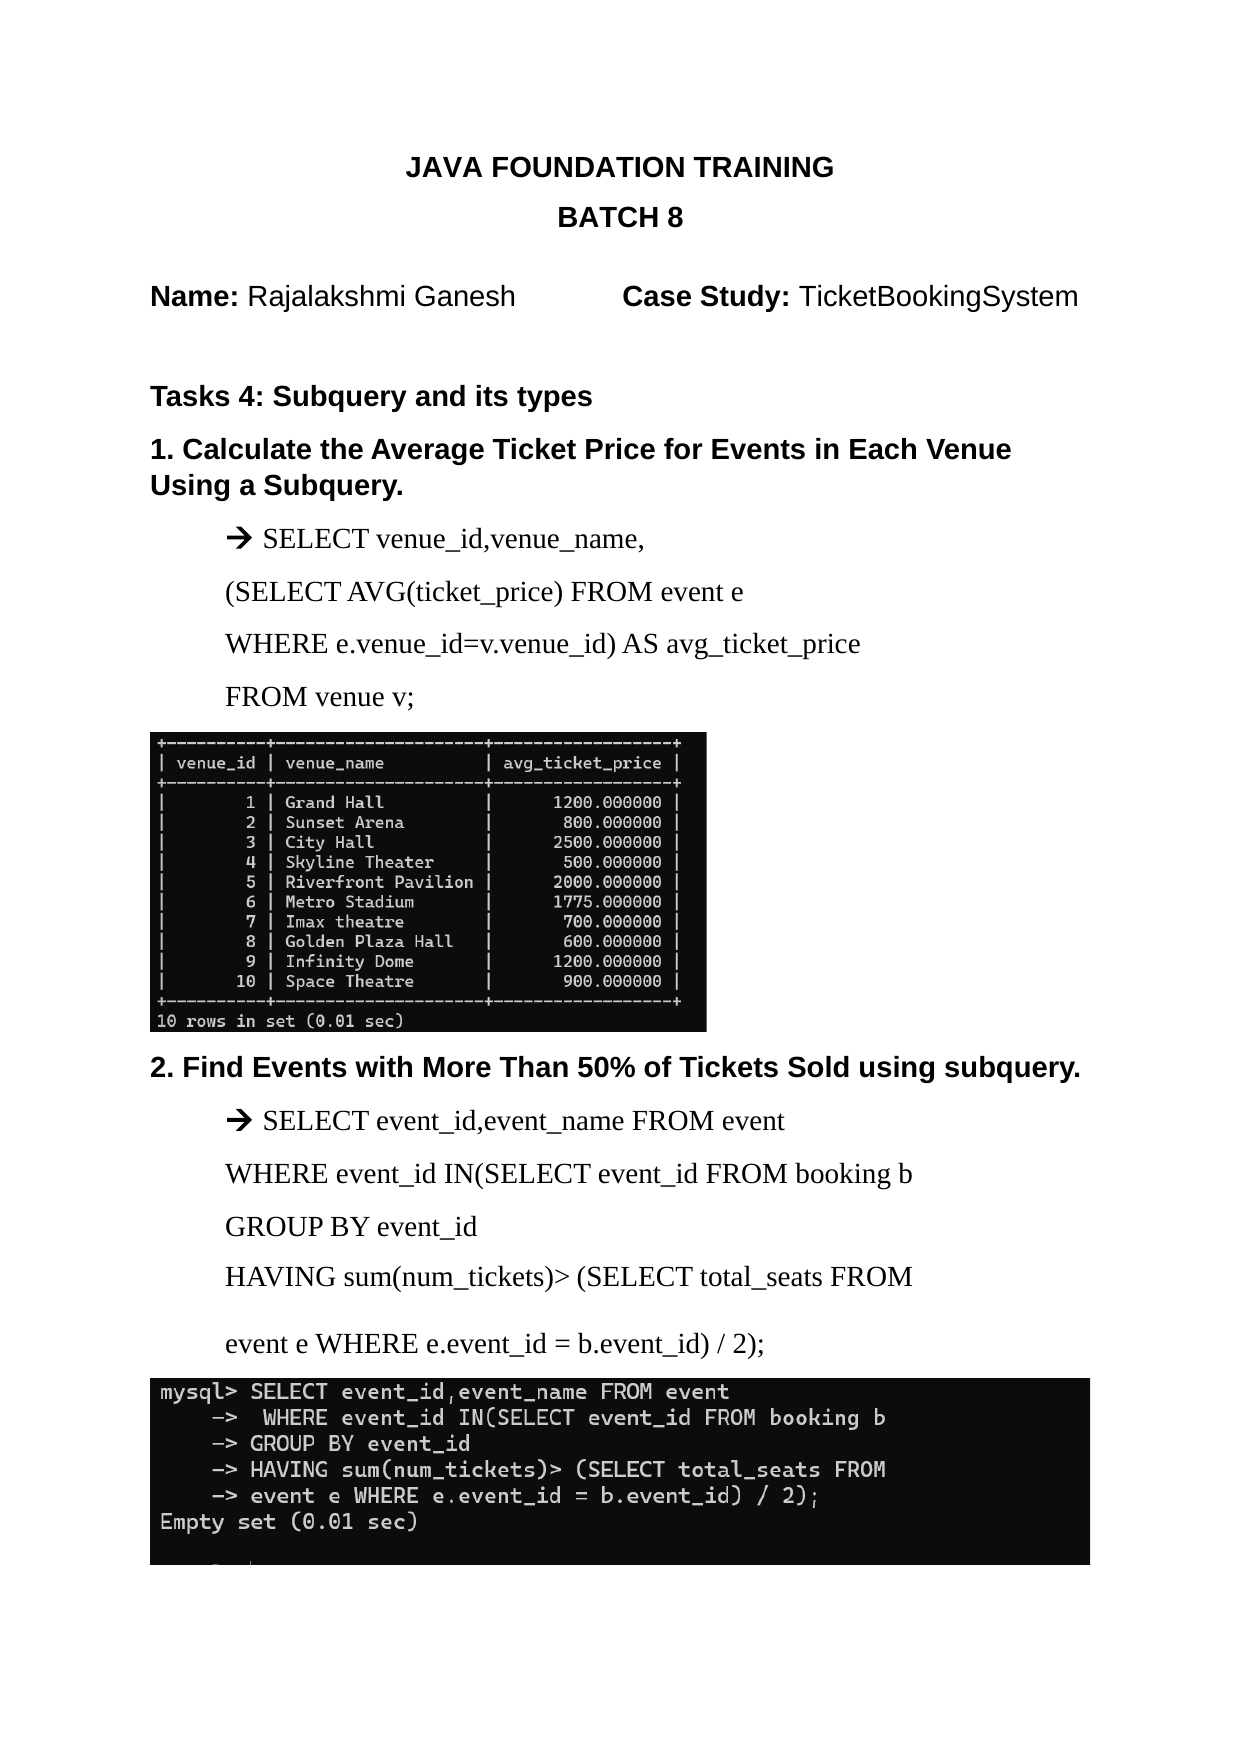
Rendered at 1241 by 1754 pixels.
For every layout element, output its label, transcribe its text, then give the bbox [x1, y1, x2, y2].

text JAVA FOUNDATION TRAINING [150, 150, 1090, 183]
text (SELECT AVG(ticket_price) FROM event e [150, 574, 1090, 607]
picture [150, 732, 707, 1032]
text SELECT event_id,event_name FROM event [150, 1103, 1090, 1137]
picture [150, 1378, 1091, 1565]
text Tasks 4: Subquery and its types [150, 379, 1090, 413]
text BATCH 8 [150, 200, 1090, 234]
text WHERE event_id IN(SELECT event_id FROM booking b [150, 1156, 1090, 1189]
text FROM venue v; [150, 679, 1090, 713]
text 1. Calculate the Average Ticket Price for Events in Each Venue Using a Subquery. [150, 432, 1090, 502]
text SELECT venue_id,venue_name, [150, 521, 1090, 554]
text Name: Rajalakshmi Ganesh Case Study: TicketBookingSystem [150, 279, 1090, 313]
text event e WHERE e.event_id = b.event_id) / 2); [225, 1326, 1090, 1359]
text 2. Find Events with More Than 50% of Tickets Sold using subquery. [150, 1050, 1090, 1084]
text WHERE e.venue_id=v.venue_id) AS avg_ticket_price [150, 627, 1090, 660]
text GROUP BY event_id HAVING sum(num_tickets)> (SELECT total_seats FROM [225, 1209, 1090, 1293]
